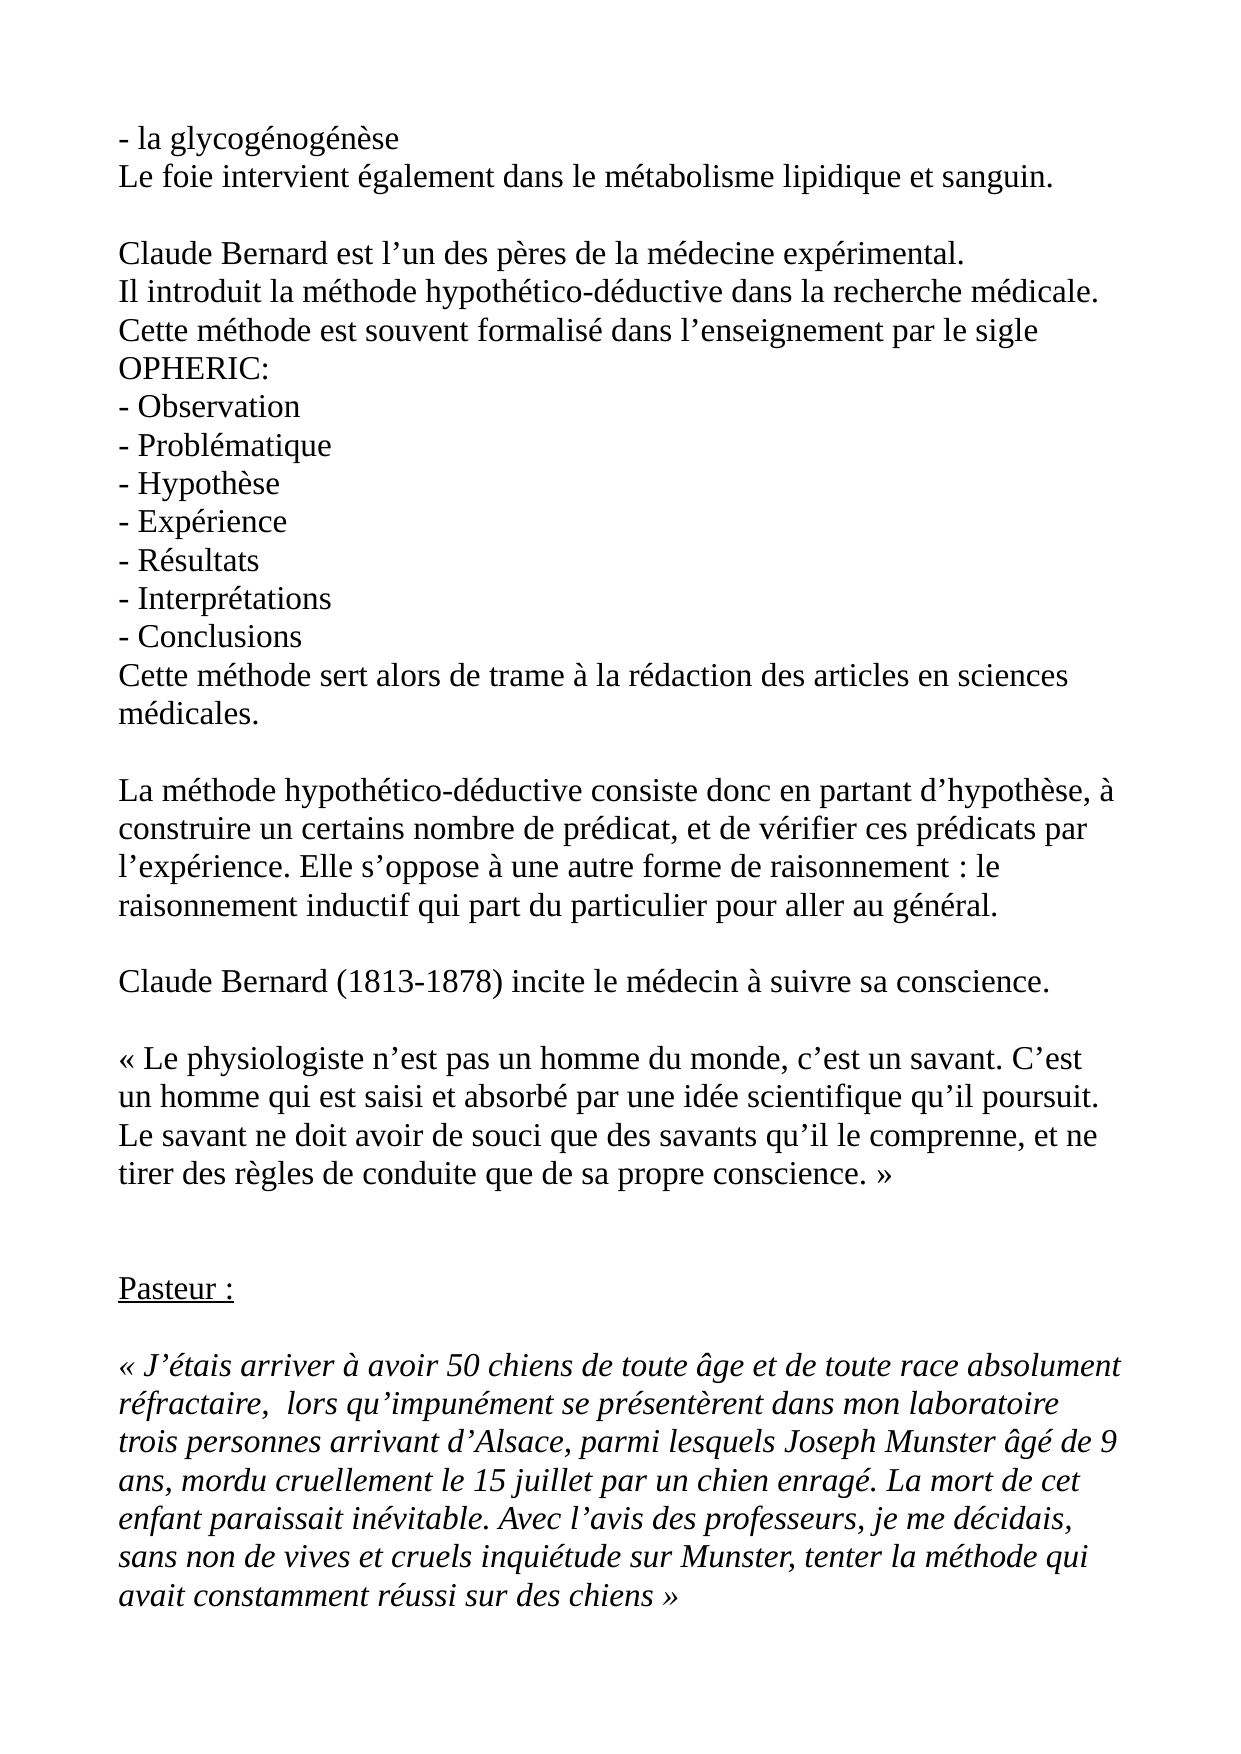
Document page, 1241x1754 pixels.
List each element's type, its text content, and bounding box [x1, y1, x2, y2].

text - Interprétations [118, 578, 1122, 616]
text - Observation [118, 386, 1122, 425]
text « Le physiologiste n’est pas un homme du monde, c’est un savant. C’est un homme qui est saisi et absorbé par une idée scientifique qu’il poursuit. Le savant ne doit avoir de souci que des savants qu’il le comprenne, et ne tirer des règles de conduite que de sa propre conscience. » [118, 1038, 1122, 1191]
text Claude Bernard (1813-1878) incite le médecin à suivre sa conscience. [118, 961, 1122, 1000]
text - Expérience [118, 501, 1122, 540]
text Pasteur : [118, 1268, 1122, 1306]
text - la glycogénogénèse [118, 118, 1122, 156]
text Cette méthode sert alors de trame à la rédaction des articles en sciences médicales. [118, 655, 1122, 731]
text La méthode hypothético-déductive consiste donc en partant d’hypothèse, à construire un certains nombre de prédicat, et de vérifier ces prédicats par l’expérience. Elle s’oppose à une autre forme de raisonnement : le raisonnement inductif qui part du particulier pour aller au général. [118, 770, 1122, 923]
text Claude Bernard est l’un des pères de la médecine expérimental. [118, 233, 1122, 271]
text - Hypothèse [118, 463, 1122, 501]
text Le foie intervient également dans le métabolisme lipidique et sanguin. [118, 156, 1122, 195]
text - Problématique [118, 425, 1122, 463]
text - Conclusions [118, 616, 1122, 655]
text - Résultats [118, 540, 1122, 578]
text Cette méthode est souvent formalisé dans l’enseignement par le sigle OPHERIC: [118, 310, 1122, 386]
text Il introduit la méthode hypothético-déductive dans la recherche médicale. [118, 271, 1122, 310]
text « J’étais arriver à avoir 50 chiens de toute âge et de toute race absolument réfractaire, lors qu’impunément se présentèrent dans mon laboratoire trois personnes arrivant d’Alsace, parmi lesquels Joseph Munster âgé de 9 ans, mordu cruellement le 15 juillet par un chien enragé. La mort de cet enfant paraissait inévitable. Avec l’avis des professeurs, je me décidais, sans non de vives et cruels inquiétude sur Munster, tenter la méthode qui avait constamment réussi sur des chiens » [118, 1345, 1122, 1613]
